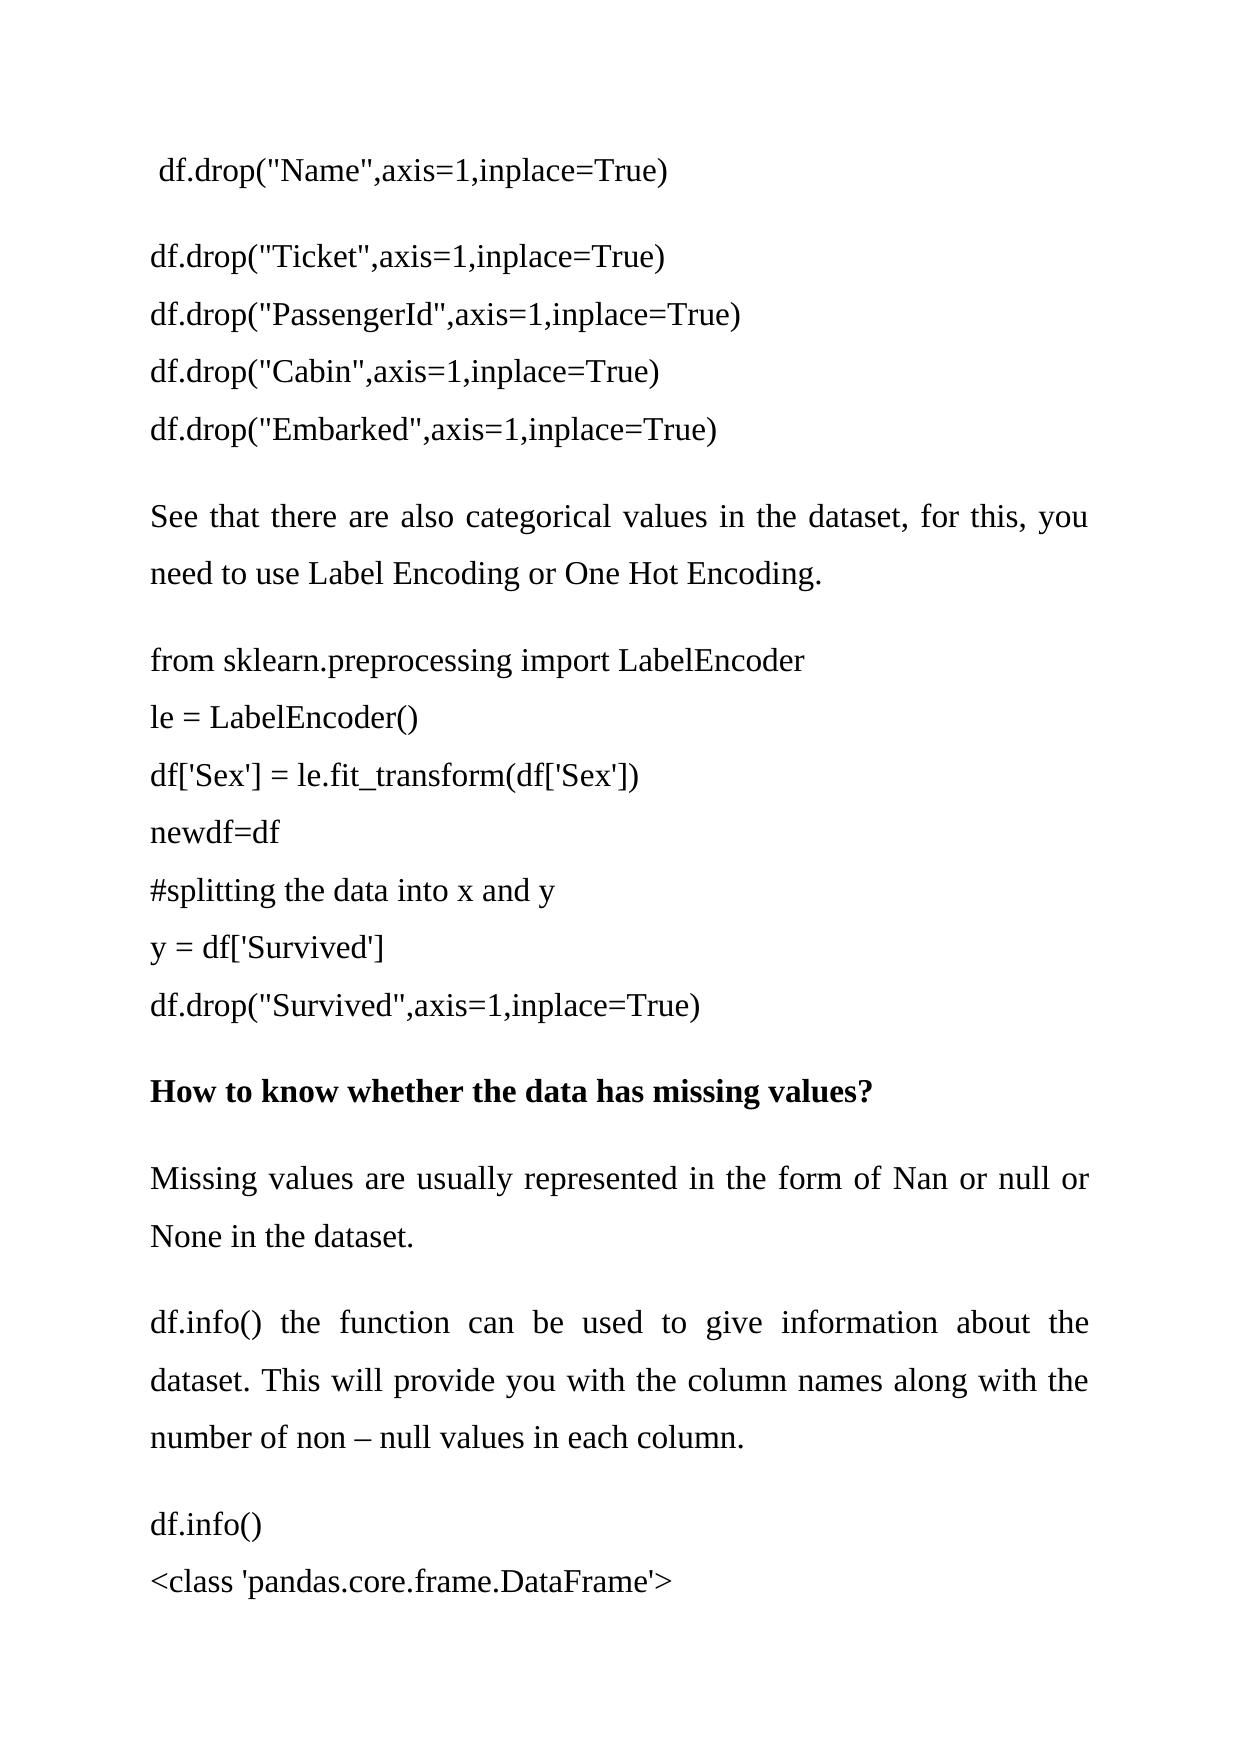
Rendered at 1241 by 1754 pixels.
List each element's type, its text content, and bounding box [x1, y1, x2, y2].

text df['Sex'] = le.fit_transform(df['Sex']) [150, 755, 1090, 793]
text #splitting the data into x and y [150, 870, 1090, 908]
text df.drop("Survived",axis=1,inplace=True) [150, 985, 1090, 1023]
text df.drop("Embarked",axis=1,inplace=True) [150, 409, 1090, 447]
text newdf=df [150, 812, 1090, 851]
text from sklearn.preprocessing import LabelEncoder [150, 640, 1090, 678]
text df.drop("Ticket",axis=1,inplace=True) [150, 237, 1090, 275]
text Missing values are usually represented in the form of Nan or null or None in the dataset. [150, 1158, 1090, 1254]
text y = df['Survived'] [150, 927, 1090, 966]
text df.drop("Name",axis=1,inplace=True) [150, 150, 1090, 188]
text df.drop("Cabin",axis=1,inplace=True) [150, 352, 1090, 390]
text <class 'pandas.core.frame.DataFrame'> [150, 1562, 1090, 1600]
text df.info() the function can be used to give information about the dataset. This will provide you with the column names along with the number of non – null values in each column. [150, 1302, 1090, 1456]
text How to know whether the data has missing values? [150, 1072, 1090, 1110]
text le = LabelEncoder() [150, 697, 1090, 736]
text See that there are also categorical values in the dataset, for this, you need to use Label Encoding or One Hot Encoding. [150, 496, 1090, 592]
text df.info() [150, 1504, 1090, 1542]
text df.drop("PassengerId",axis=1,inplace=True) [150, 294, 1090, 332]
